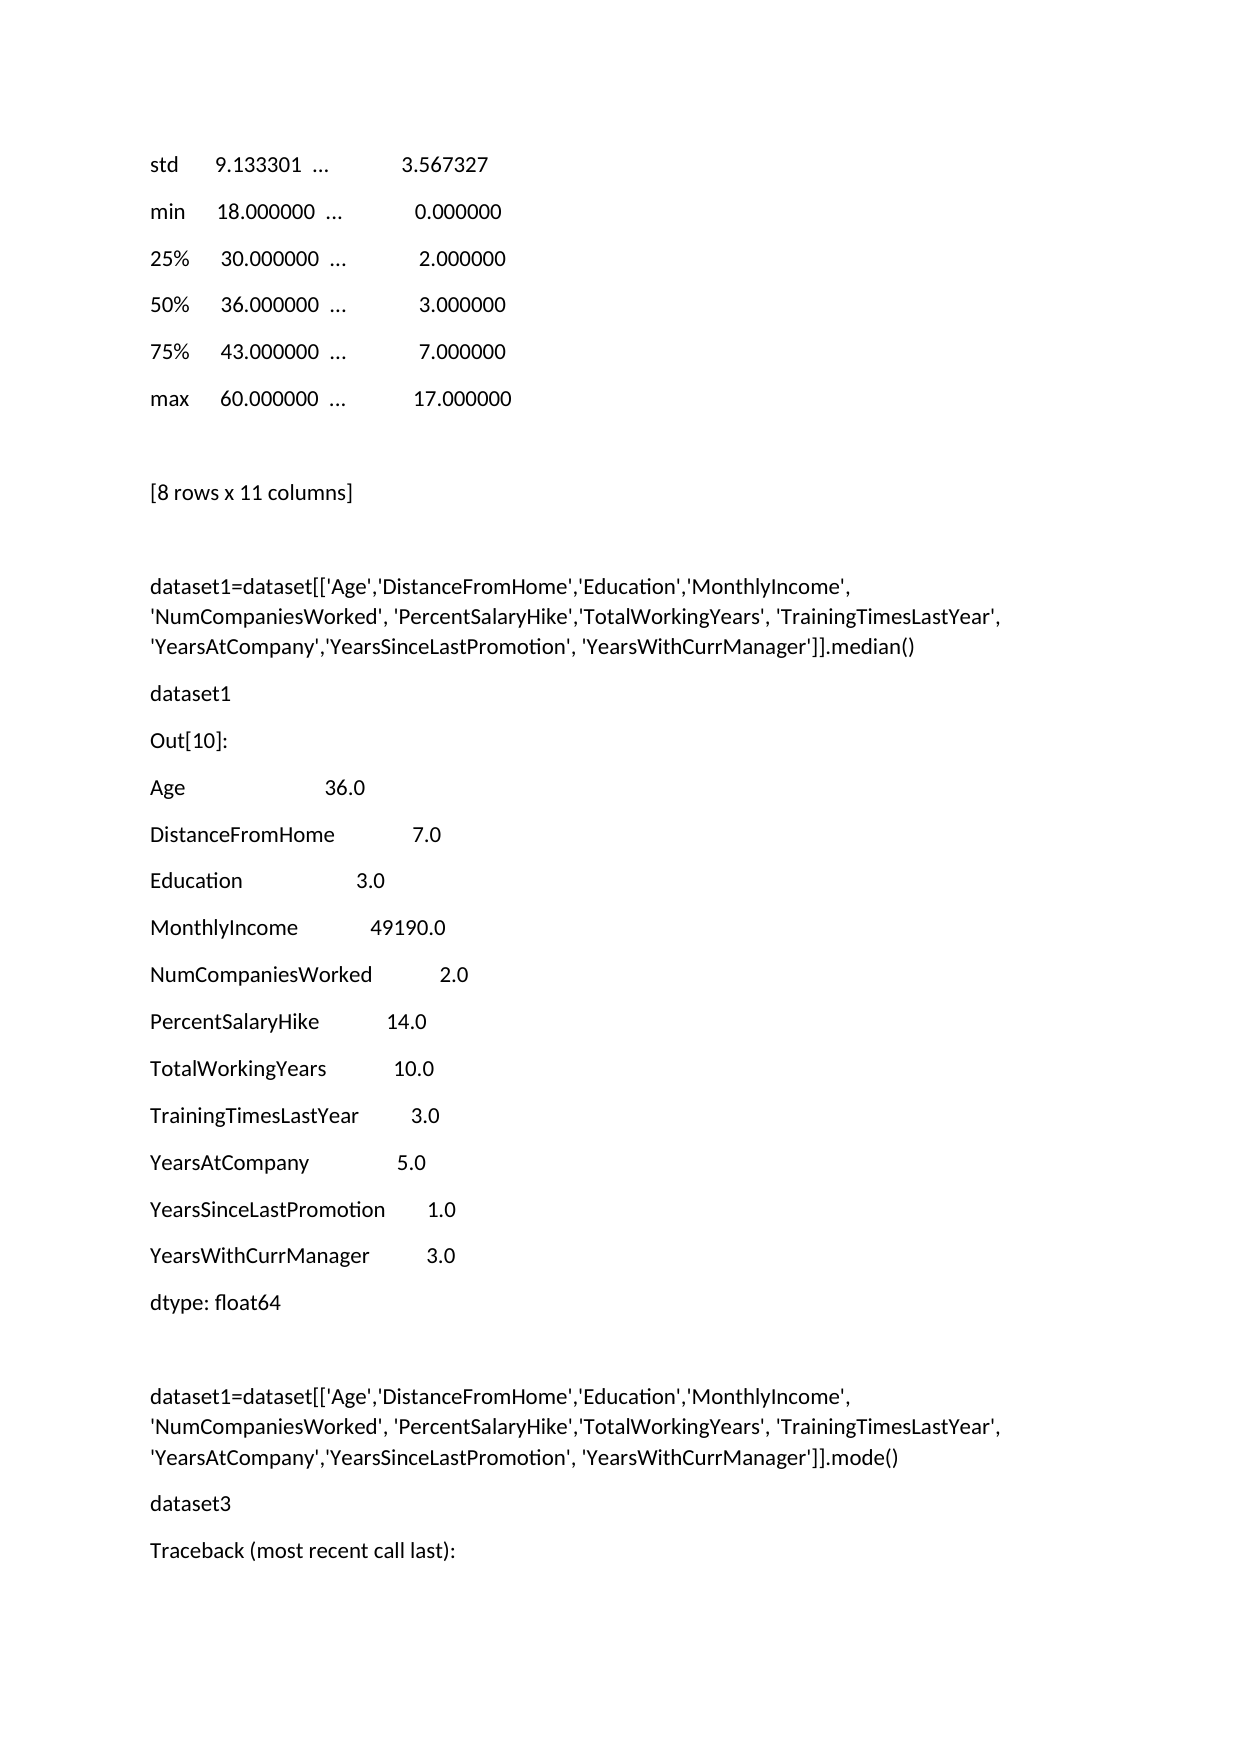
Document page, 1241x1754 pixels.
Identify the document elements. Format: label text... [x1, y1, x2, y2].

text 25% 30.000000 ... 2.000000 [150, 244, 1090, 272]
text PercentSalaryHike 14.0 [150, 1007, 1090, 1035]
text [8 rows x 11 columns] [150, 478, 1090, 506]
text dtype: float64 [150, 1288, 1090, 1317]
text 50% 36.000000 ... 3.000000 [150, 291, 1090, 319]
text Age 36.0 [150, 773, 1090, 801]
text TotalWorkingYears 10.0 [150, 1054, 1090, 1082]
text TrainingTimesLastYear 3.0 [150, 1101, 1090, 1129]
text YearsSinceLastPromotion 1.0 [150, 1195, 1090, 1223]
text Traceback (most recent call last): [150, 1536, 1090, 1564]
text DistanceFromHome 7.0 [150, 820, 1090, 848]
text max 60.000000 ... 17.000000 [150, 384, 1090, 412]
text MonthlyIncome 49190.0 [150, 913, 1090, 942]
text YearsWithCurrManager 3.0 [150, 1242, 1090, 1270]
text std 9.133301 ... 3.567327 [150, 150, 1090, 178]
text dataset1 [150, 679, 1090, 707]
text YearsAtCompany 5.0 [150, 1148, 1090, 1176]
text dataset1=dataset[['Age','DistanceFromHome','Education','MonthlyIncome', 'NumCompaniesWorked', 'PercentSalaryHike','TotalWorkingYears', 'TrainingTimesLastYear', 'YearsAtCompany','YearsSinceLastPromotion', 'YearsWithCurrManager']].median() [150, 572, 1090, 660]
text NumCompaniesWorked 2.0 [150, 960, 1090, 988]
text Out[10]: [150, 726, 1090, 754]
text min 18.000000 ... 0.000000 [150, 197, 1090, 225]
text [150, 1382, 1090, 1471]
text dataset3 [150, 1489, 1090, 1518]
text Education 3.0 [150, 867, 1090, 895]
text 75% 43.000000 ... 7.000000 [150, 337, 1090, 366]
